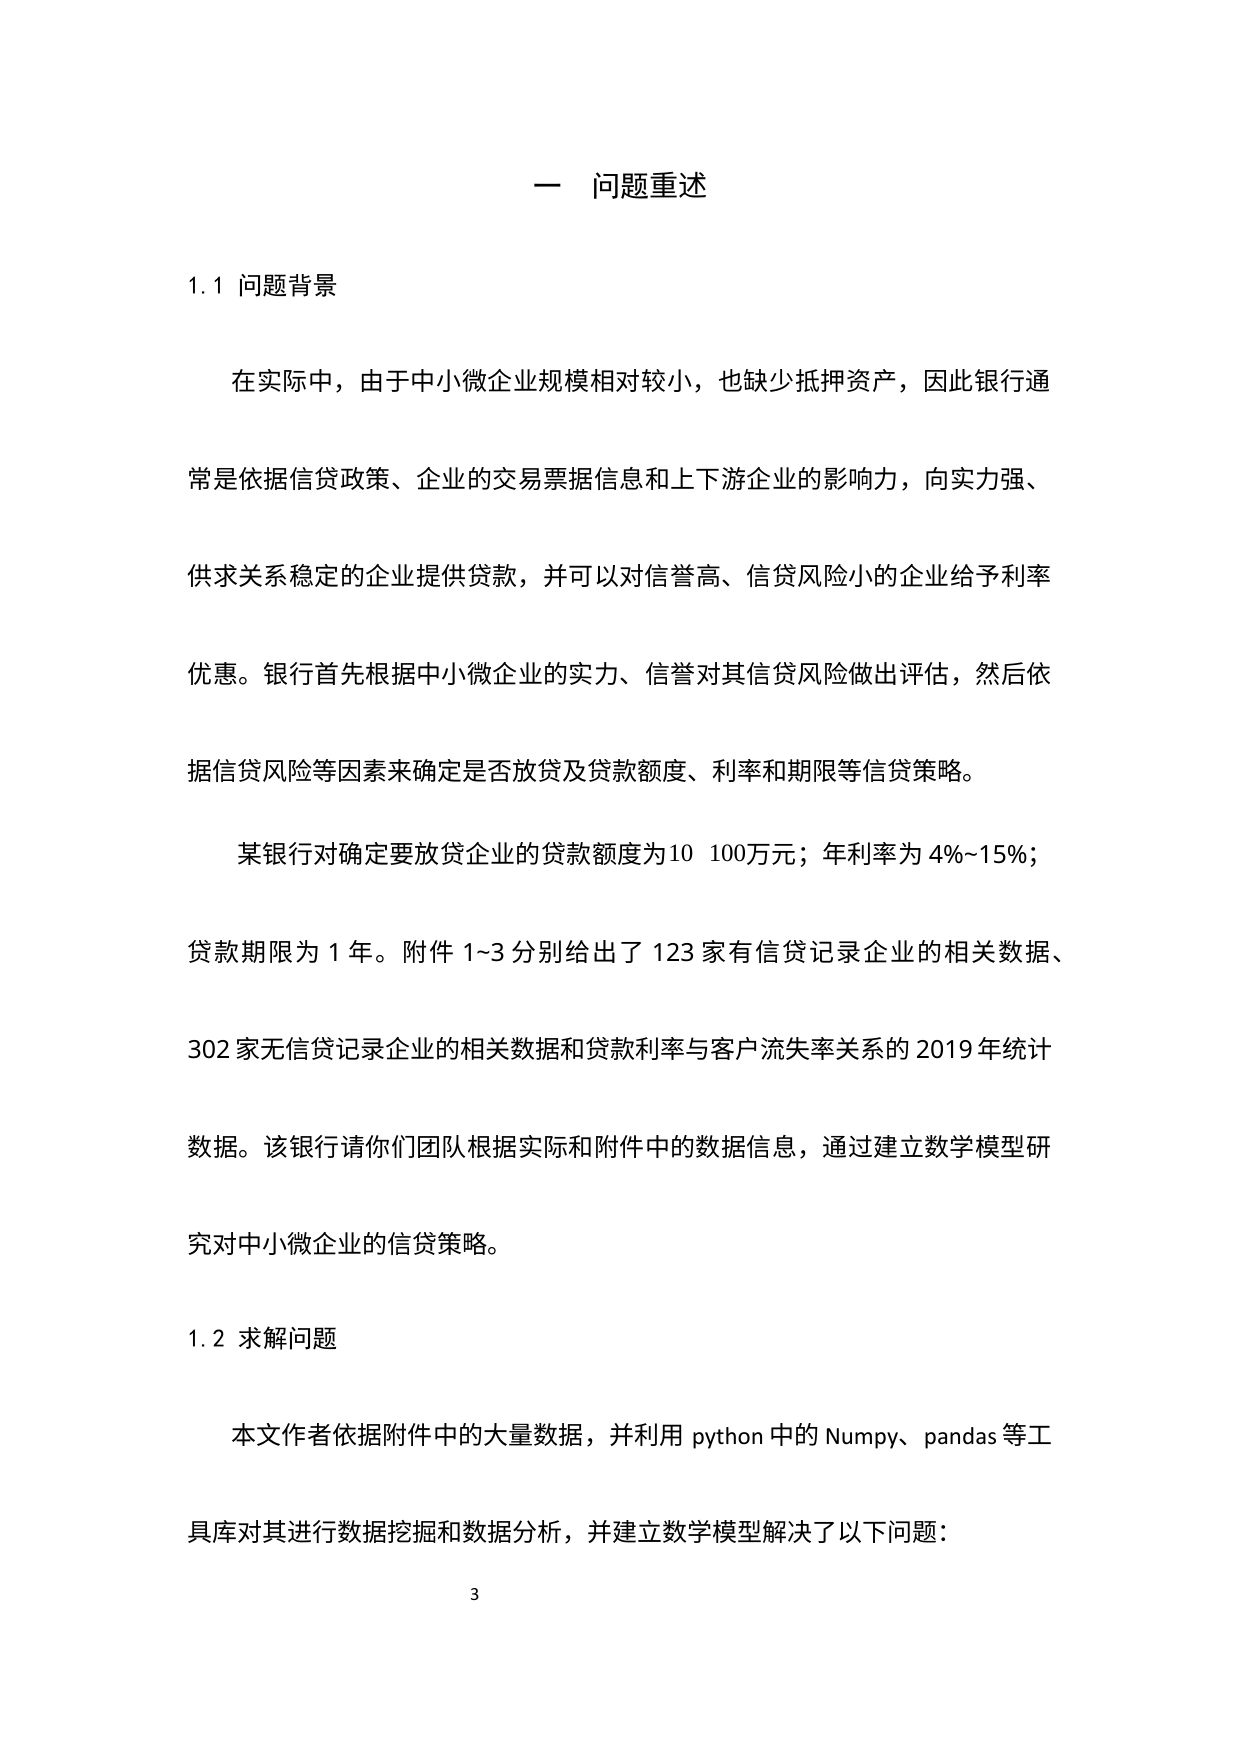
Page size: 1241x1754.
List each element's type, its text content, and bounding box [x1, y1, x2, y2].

subtitle 1.1 问题背景 [187, 267, 1053, 300]
subtitle 1.2 求解问题 [187, 1321, 1053, 1353]
text 在实际中，由于中小微企业规模相对较小，也缺少抵押资产，因此银行通常是依据信贷政策、企业的交易票据信息和上下游企业的影响力，向实力强、供求关系稳定的企业提供贷款，并可以对信誉高、信贷风险小的企业给予利率优惠。银行首先根据中小微企业的实力、信誉对其信贷风险做出评估，然后依据信贷风险等因素来确定是否放贷及贷款额度、利率和期限等信贷策略。 [187, 347, 1053, 802]
text 本文作者依据附件中的大量数据，并利用python中的Numpy、pandas等工具库对其进行数据挖掘和数据分析，并建立数学模型解决了以下问题： [187, 1401, 1053, 1563]
subtitle 一 问题重述 [187, 151, 1053, 216]
text 某银行对确定要放贷企业的贷款额度为万元；年利率为4%~15%；贷款期限为1年。附件1~3分别给出了123家有信贷记录企业的相关数据、302家无信贷记录企业的相关数据和贷款利率与客户流失率关系的2019年统计数据。该银行请你们团队根据实际和附件中的数据信息，通过建立数学模型研究对中小微企业的信贷策略。 [187, 820, 1053, 1275]
